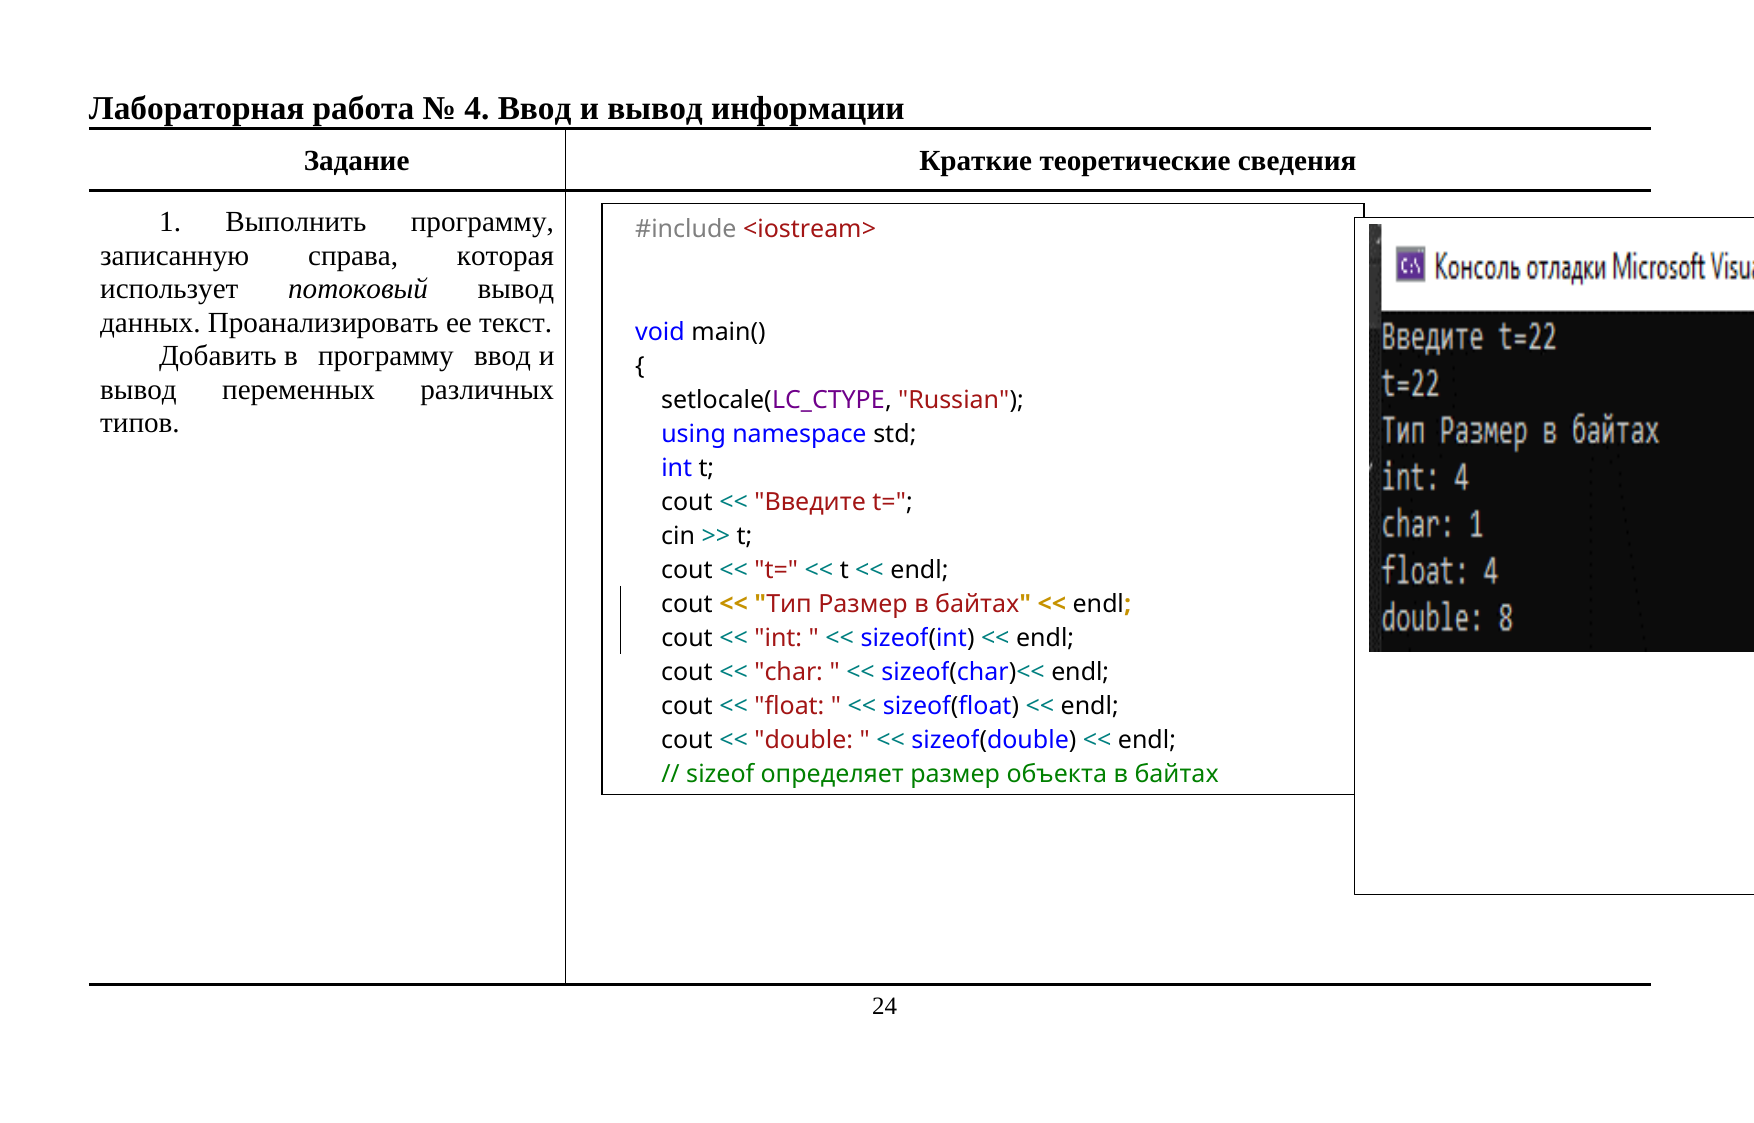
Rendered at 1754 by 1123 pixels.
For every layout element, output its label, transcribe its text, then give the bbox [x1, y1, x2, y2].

table_cell Скриншот результата [566, 192, 1651, 983]
table_header Задание [89, 130, 565, 189]
text Лабораторная работа № 4. Ввод и вывод информации [89, 89, 1665, 127]
table_header Краткие теоретические сведения [566, 130, 1651, 189]
table_cell 1. Выполнить программу, записанную справа, которая использует потоковый вывод данных. Проанализировать ее текст. Добавить в программу ввод и вывод переменных различных типов. [89, 192, 565, 983]
picture [1369, 224, 1754, 652]
